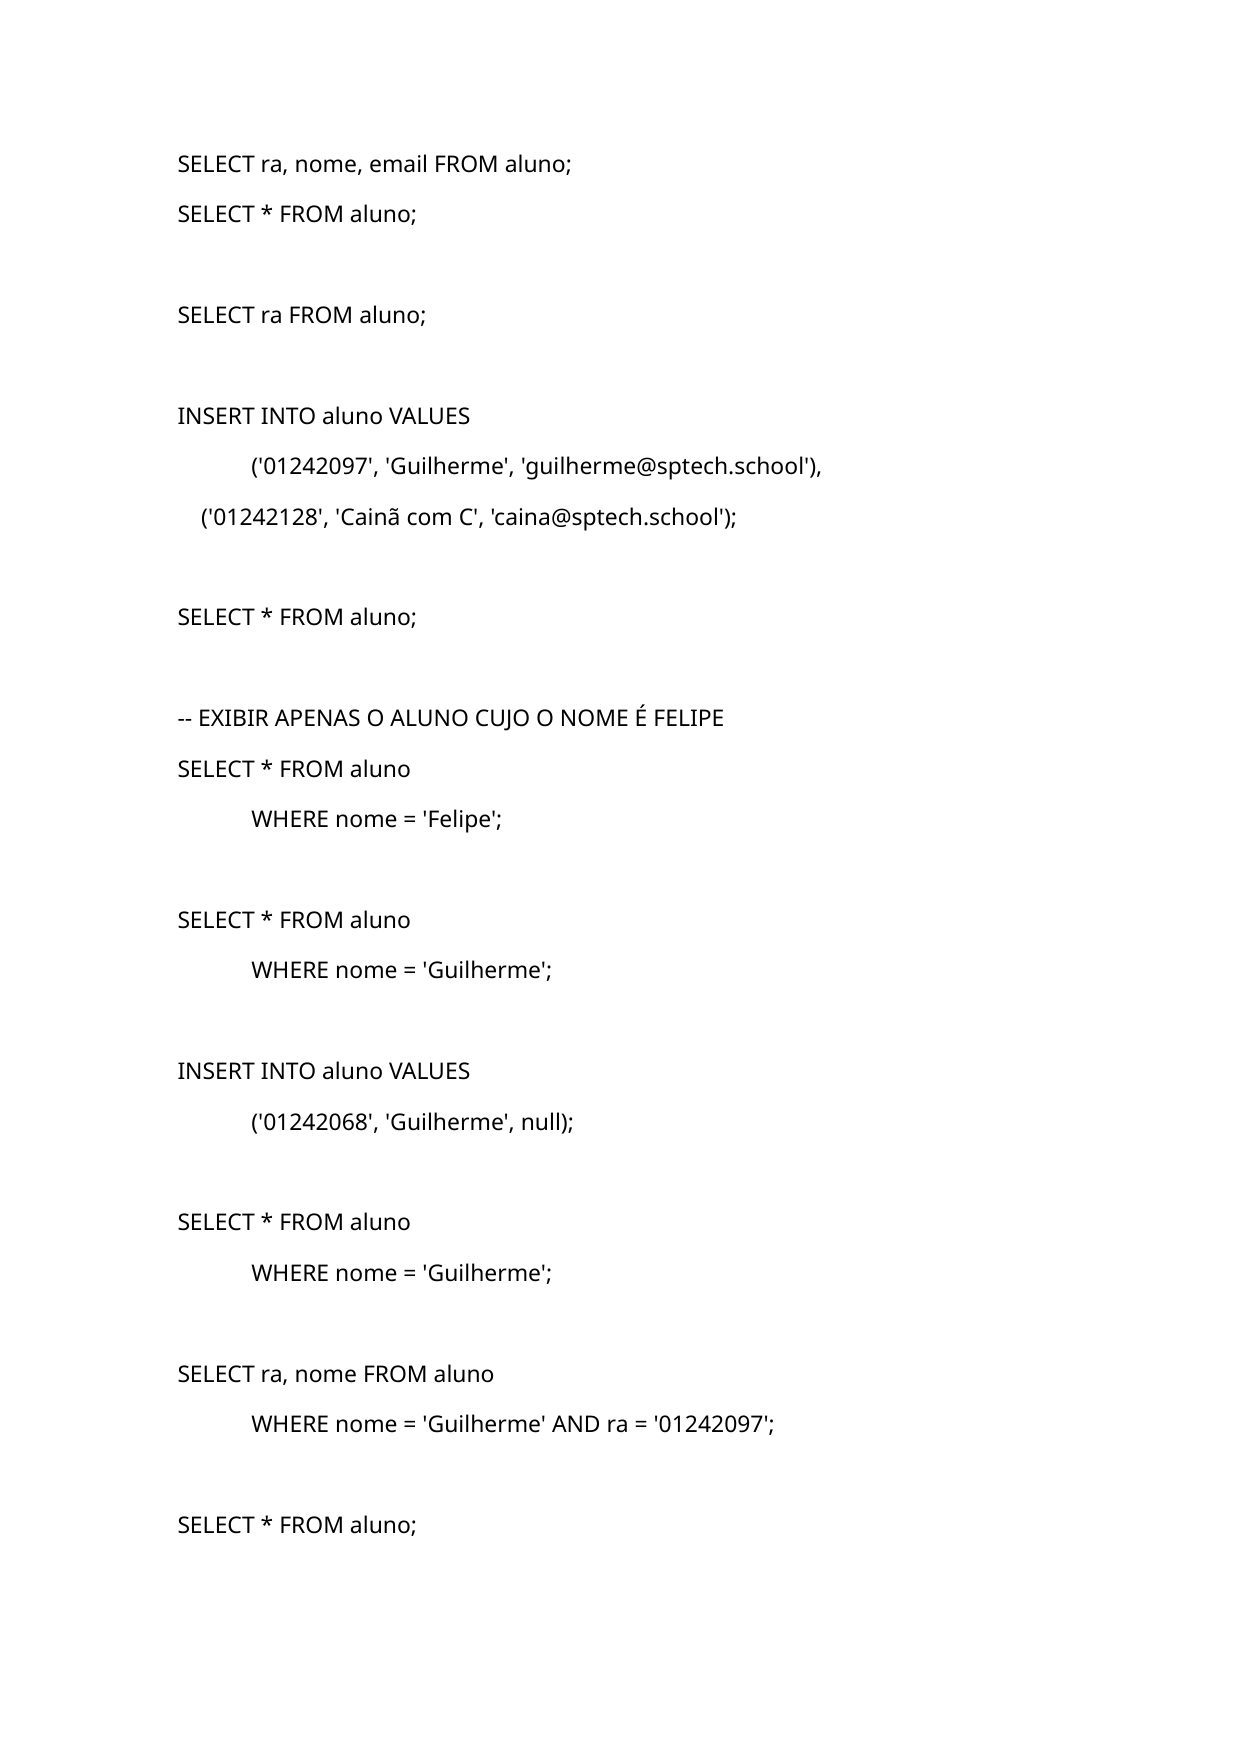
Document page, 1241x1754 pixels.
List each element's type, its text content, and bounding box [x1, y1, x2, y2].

text ('01242128', 'Cainã com C', 'caina@sptech.school'); [177, 501, 1063, 532]
text INSERT INTO aluno VALUES [177, 400, 1063, 431]
text SELECT * FROM aluno [177, 904, 1063, 935]
text WHERE nome = 'Guilherme'; [177, 954, 1063, 986]
text -- EXIBIR APENAS O ALUNO CUJO O NOME É FELIPE [177, 702, 1063, 733]
text ('01242068', 'Guilherme', null); [177, 1106, 1063, 1137]
text SELECT * FROM aluno; [177, 1509, 1063, 1540]
text SELECT * FROM aluno [177, 1206, 1063, 1238]
text SELECT ra FROM aluno; [177, 299, 1063, 330]
text SELECT ra, nome, email FROM aluno; [177, 148, 1063, 179]
text SELECT * FROM aluno [177, 753, 1063, 784]
text SELECT * FROM aluno; [177, 198, 1063, 229]
text ('01242097', 'Guilherme', 'guilherme@sptech.school'), [177, 450, 1063, 481]
text WHERE nome = 'Guilherme'; [177, 1257, 1063, 1288]
text WHERE nome = 'Felipe'; [177, 803, 1063, 834]
text SELECT * FROM aluno; [177, 601, 1063, 633]
text WHERE nome = 'Guilherme' AND ra = '01242097'; [177, 1408, 1063, 1439]
text INSERT INTO aluno VALUES [177, 1055, 1063, 1086]
text SELECT ra, nome FROM aluno [177, 1358, 1063, 1389]
